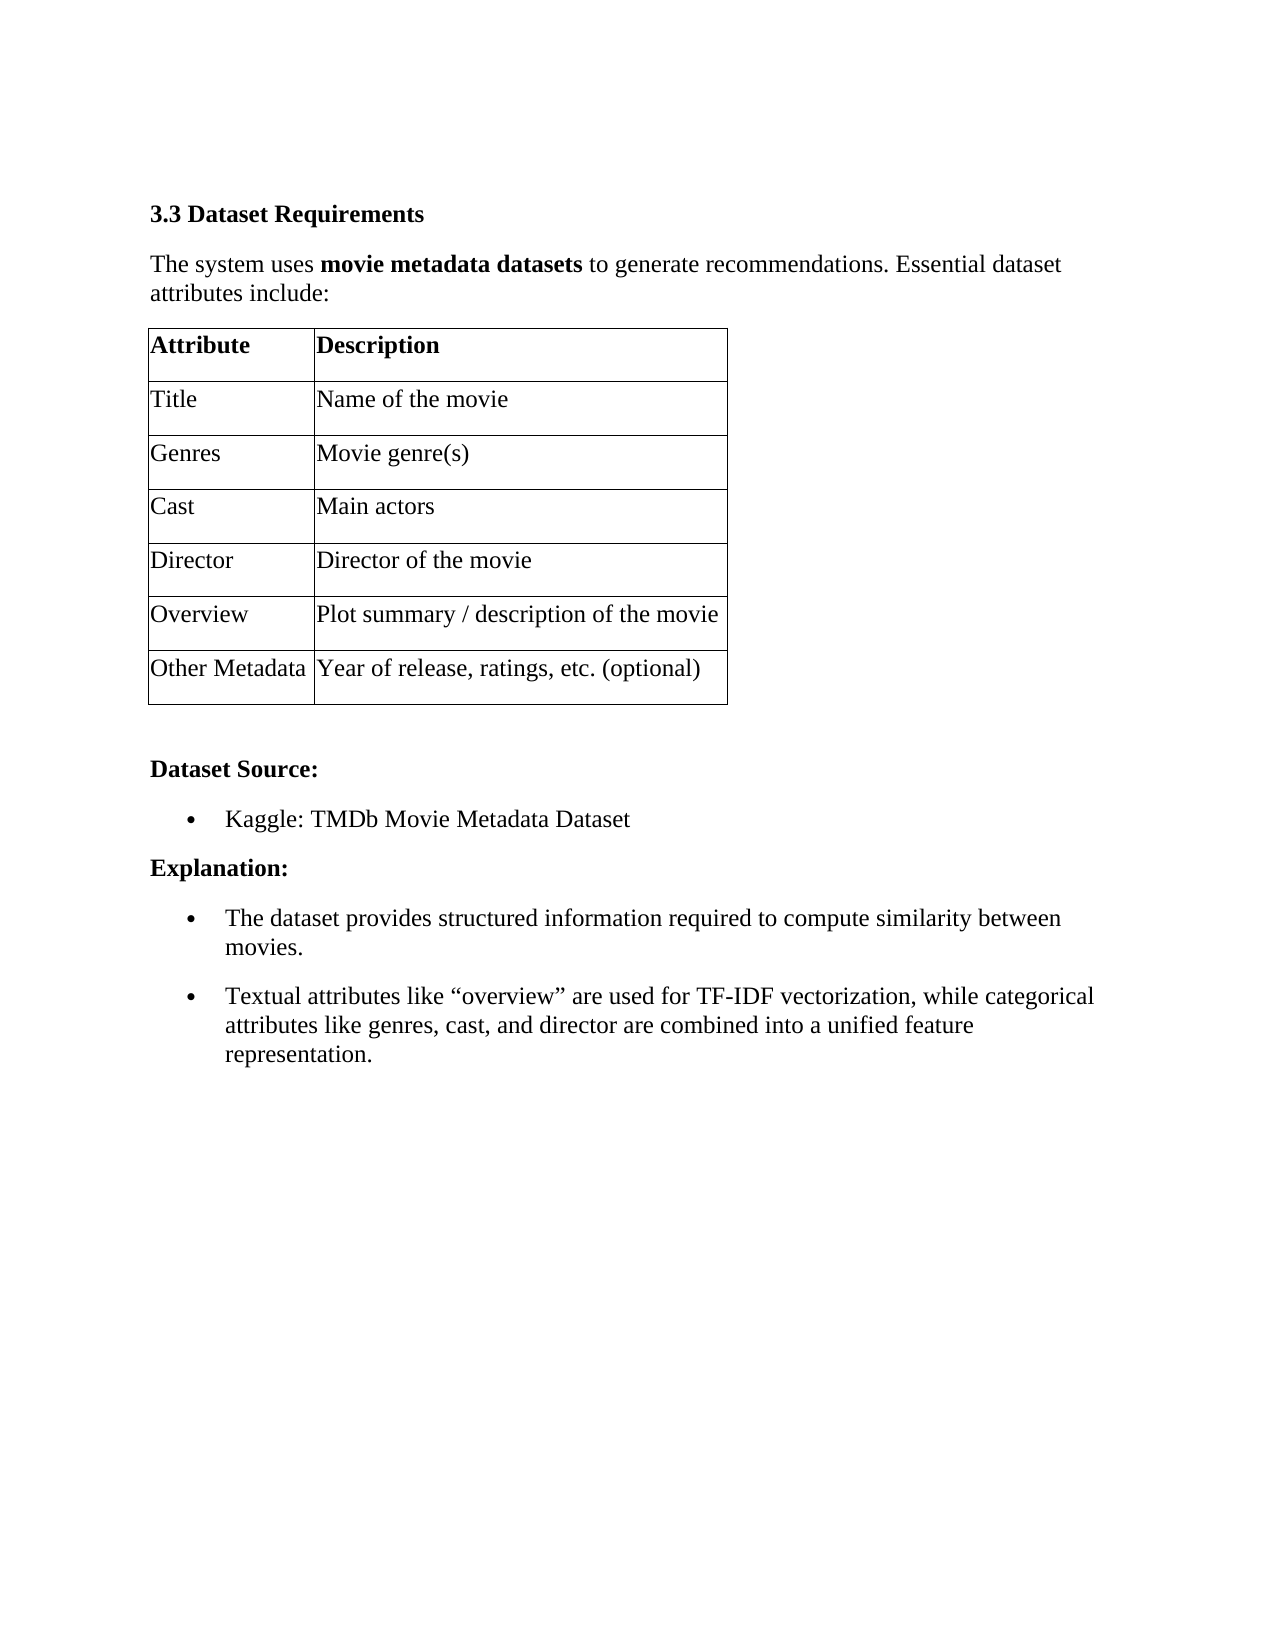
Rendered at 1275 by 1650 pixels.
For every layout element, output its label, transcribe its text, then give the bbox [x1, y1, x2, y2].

table_cell Name of the movie [315, 382, 727, 435]
table_cell Director of the movie [315, 544, 727, 596]
text 3.3 Dataset Requirements [150, 199, 1125, 228]
list The dataset provides structured information required to compute similarity between movies. [187, 903, 1125, 961]
table_header Attribute [149, 329, 314, 381]
table_cell Main actors [315, 490, 727, 542]
list Kaggle: TMDb Movie Metadata Dataset [187, 804, 1125, 833]
table_cell Overview [149, 597, 314, 650]
table_cell Director [149, 544, 314, 596]
table_cell Movie genre(s) [315, 436, 727, 489]
text Explanation: [150, 853, 1125, 882]
text The system uses movie metadata datasets to generate recommendations. Essential dataset attributes include: [150, 249, 1125, 307]
table_header Description [315, 329, 727, 381]
text Dataset Source: [150, 754, 1125, 783]
table_cell Cast [149, 490, 314, 542]
list Textual attributes like “overview” are used for TF-IDF vectorization, while categorical attributes like genres, cast, and director are combined into a unified feature representation. [187, 981, 1125, 1068]
table_cell Genres [149, 436, 314, 489]
table_cell Other Metadata [149, 651, 314, 704]
table_cell Plot summary / description of the movie [315, 597, 727, 650]
table_cell Title [149, 382, 314, 435]
table_cell Year of release, ratings, etc. (optional) [315, 651, 727, 704]
